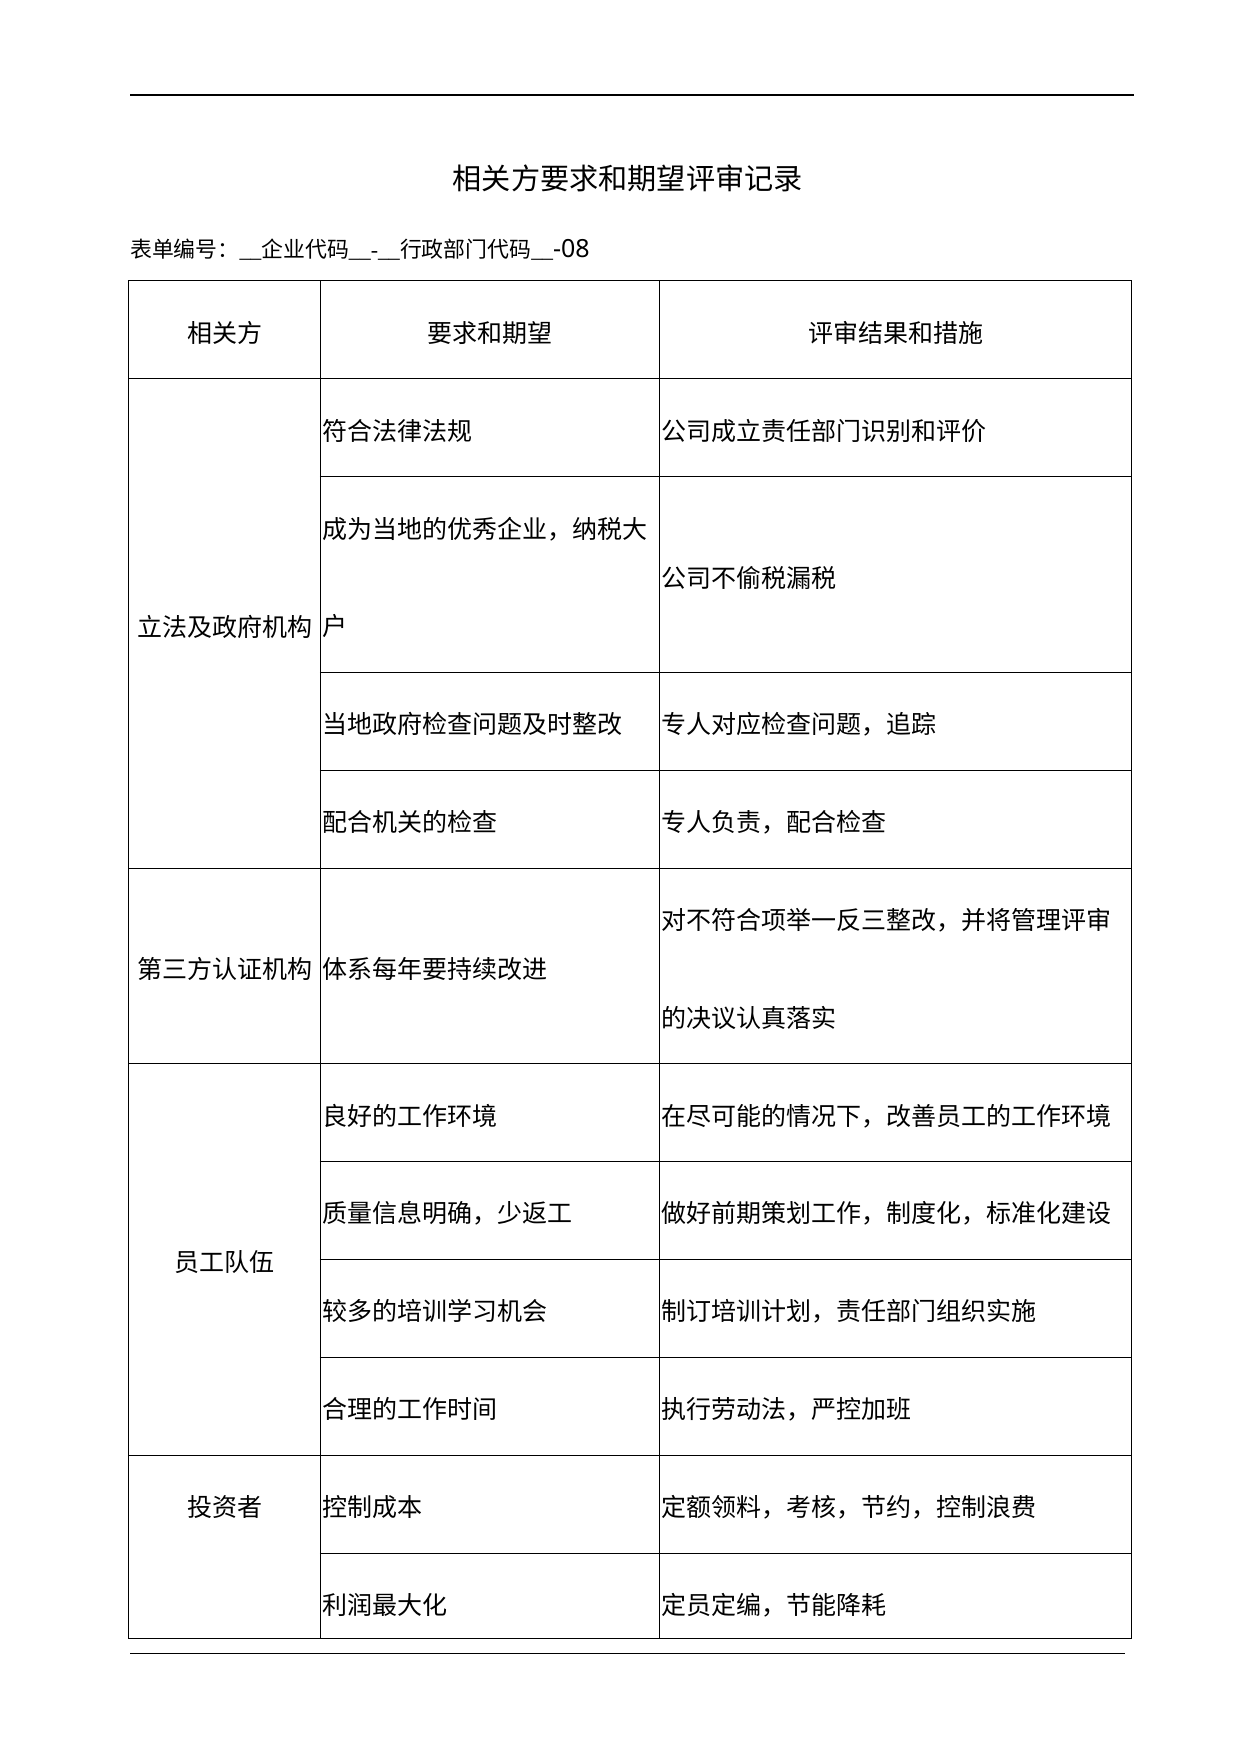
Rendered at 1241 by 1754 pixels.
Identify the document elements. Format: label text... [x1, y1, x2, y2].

table_cell 质量信息明确，少返工 [321, 1162, 659, 1259]
table_cell 控制成本 [321, 1456, 659, 1552]
table_cell 合理的工作时间 [321, 1358, 659, 1454]
table_cell 符合法律法规 [321, 379, 659, 476]
table_cell 成为当地的优秀企业，纳税大户 [321, 477, 659, 672]
table_cell 当地政府检查问题及时整改 [321, 673, 659, 769]
table_cell 较多的培训学习机会 [321, 1260, 659, 1357]
table_cell 员工队伍 [129, 1064, 320, 1454]
table_cell 公司不偷税漏税 [660, 477, 1131, 672]
table_cell 做好前期策划工作，制度化，标准化建设 [660, 1162, 1131, 1259]
table_cell 定额领料，考核，节约，控制浪费 [660, 1456, 1131, 1552]
table_cell 在尽可能的情况下，改善员工的工作环境 [660, 1064, 1131, 1161]
table_cell 定员定编，节能降耗 [660, 1554, 1131, 1638]
title 相关方要求和期望评审记录 [130, 144, 1125, 209]
text 表单编号：__企业代码__-__行政部门代码__-08 [130, 215, 1125, 280]
table_cell 对不符合项举一反三整改，并将管理评审的决议认真落实 [660, 869, 1131, 1063]
table_cell 公司成立责任部门识别和评价 [660, 379, 1131, 476]
table_cell 第三方认证机构 [129, 869, 320, 1063]
table_cell 体系每年要持续改进 [321, 869, 659, 1063]
table_cell 执行劳动法，严控加班 [660, 1358, 1131, 1454]
table_cell 利润最大化 [321, 1554, 659, 1638]
table_cell 立法及政府机构 [129, 379, 320, 867]
table_cell 专人负责，配合检查 [660, 771, 1131, 867]
table_cell 良好的工作环境 [321, 1064, 659, 1161]
table_header 评审结果和措施 [660, 281, 1131, 378]
table_cell 投资者 [129, 1456, 320, 1638]
table_cell 制订培训计划，责任部门组织实施 [660, 1260, 1131, 1357]
table_header 相关方 [129, 281, 320, 378]
table_cell 配合机关的检查 [321, 771, 659, 867]
table_cell 专人对应检查问题，追踪 [660, 673, 1131, 769]
table_header 要求和期望 [321, 281, 659, 378]
